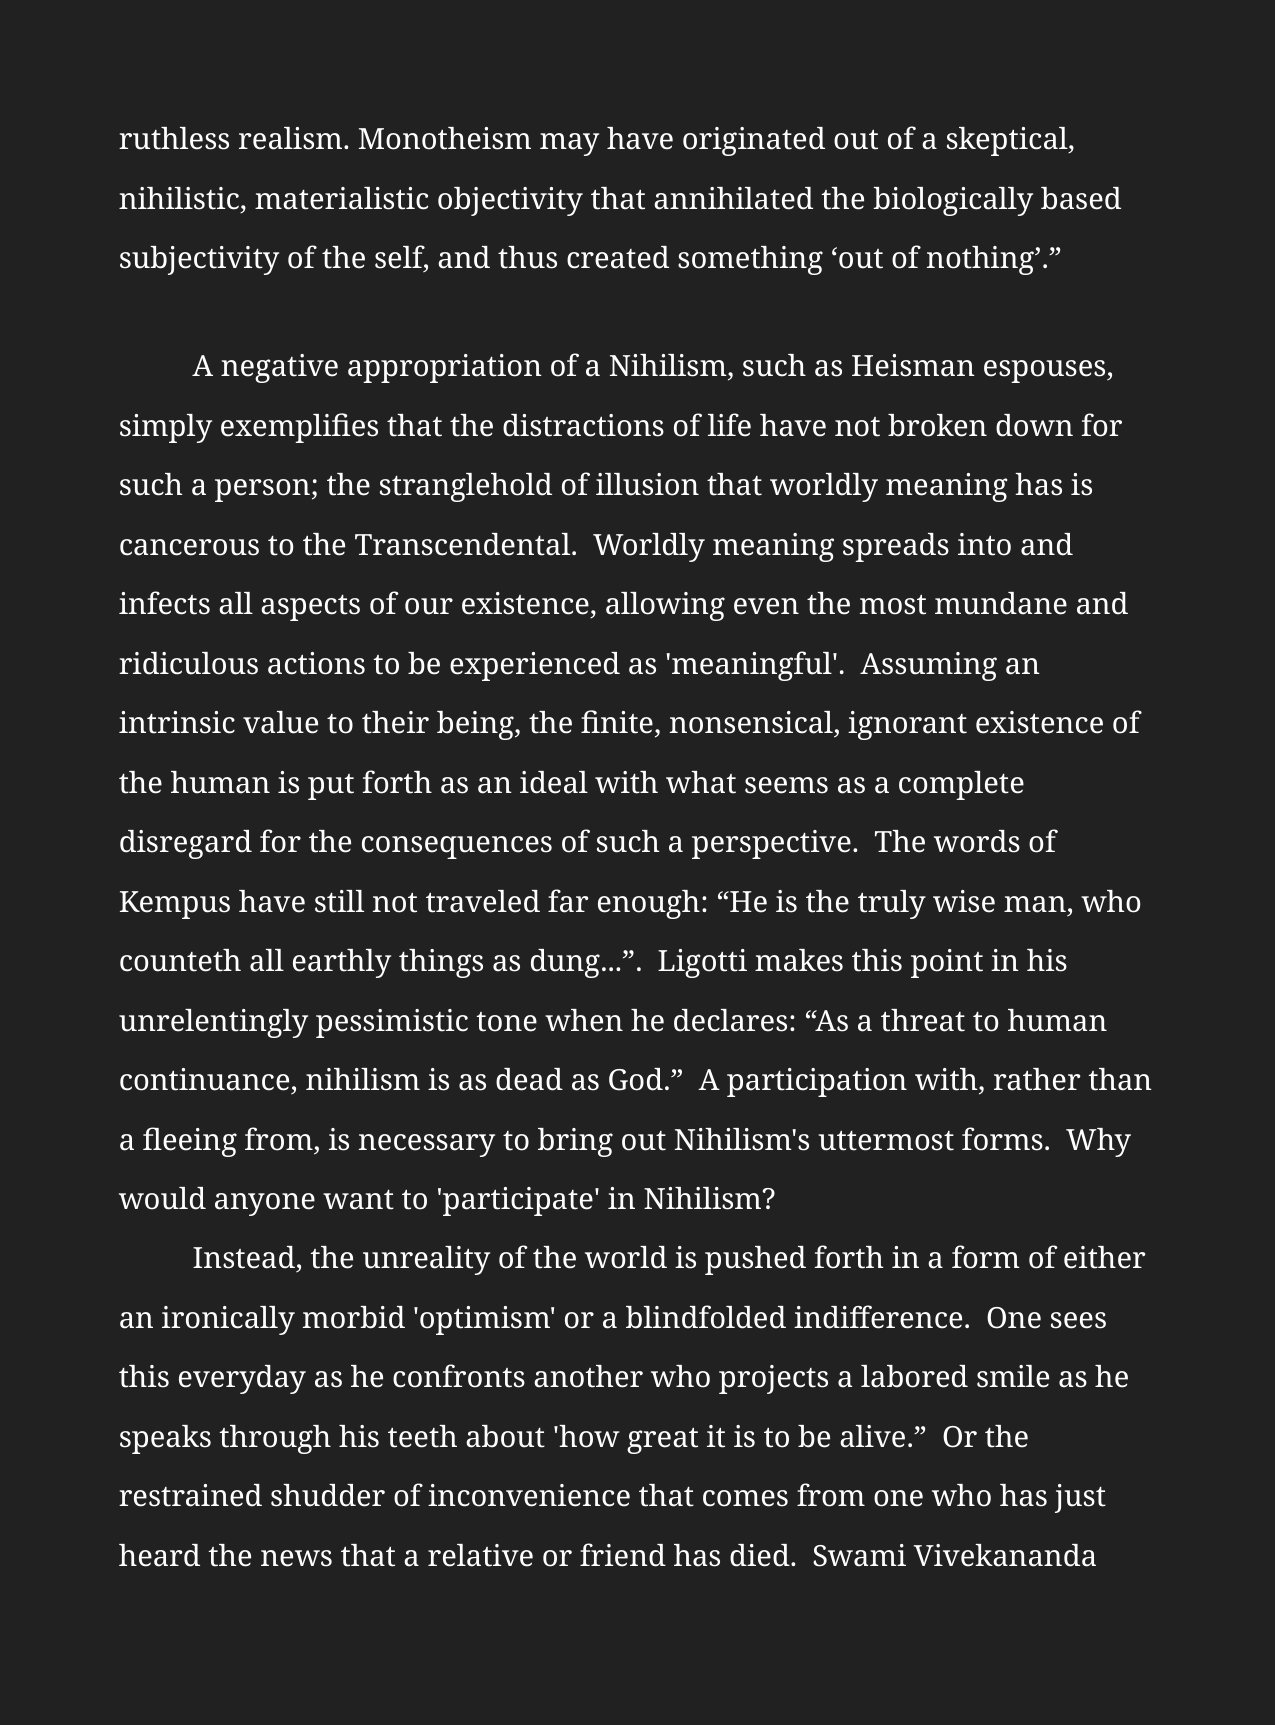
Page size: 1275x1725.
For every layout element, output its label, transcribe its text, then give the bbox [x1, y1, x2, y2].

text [118, 1238, 1156, 1575]
text A negative appropriation of a Nihilism, such as Heisman espouses, simply exemplifies that the distractions of life have not broken down for such a person; the stranglehold of illusion that worldly meaning has is cancerous to the Transcendental. Worldly meaning spreads into and infects all aspects of our existence, allowing even the most mundane and ridiculous actions to be experienced as 'meaningful'. Assuming an intrinsic value to their being, the finite, nonsensical, ignorant existence of the human is put forth as an ideal with what seems as a complete disregard for the consequences of such a perspective. The words of Kempus have still not traveled far enough: “He is the truly wise man, who counteth all earthly things as dung...”. Ligotti makes this point in his unrelentingly pessimistic tone when he declares: “As a threat to human continuance, nihilism is as dead as God.” A participation with, rather than a fleeing from, is necessary to bring out Nihilism's uttermost forms. Why would anyone want to 'participate' in Nihilism? [118, 346, 1156, 1218]
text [118, 118, 1156, 277]
